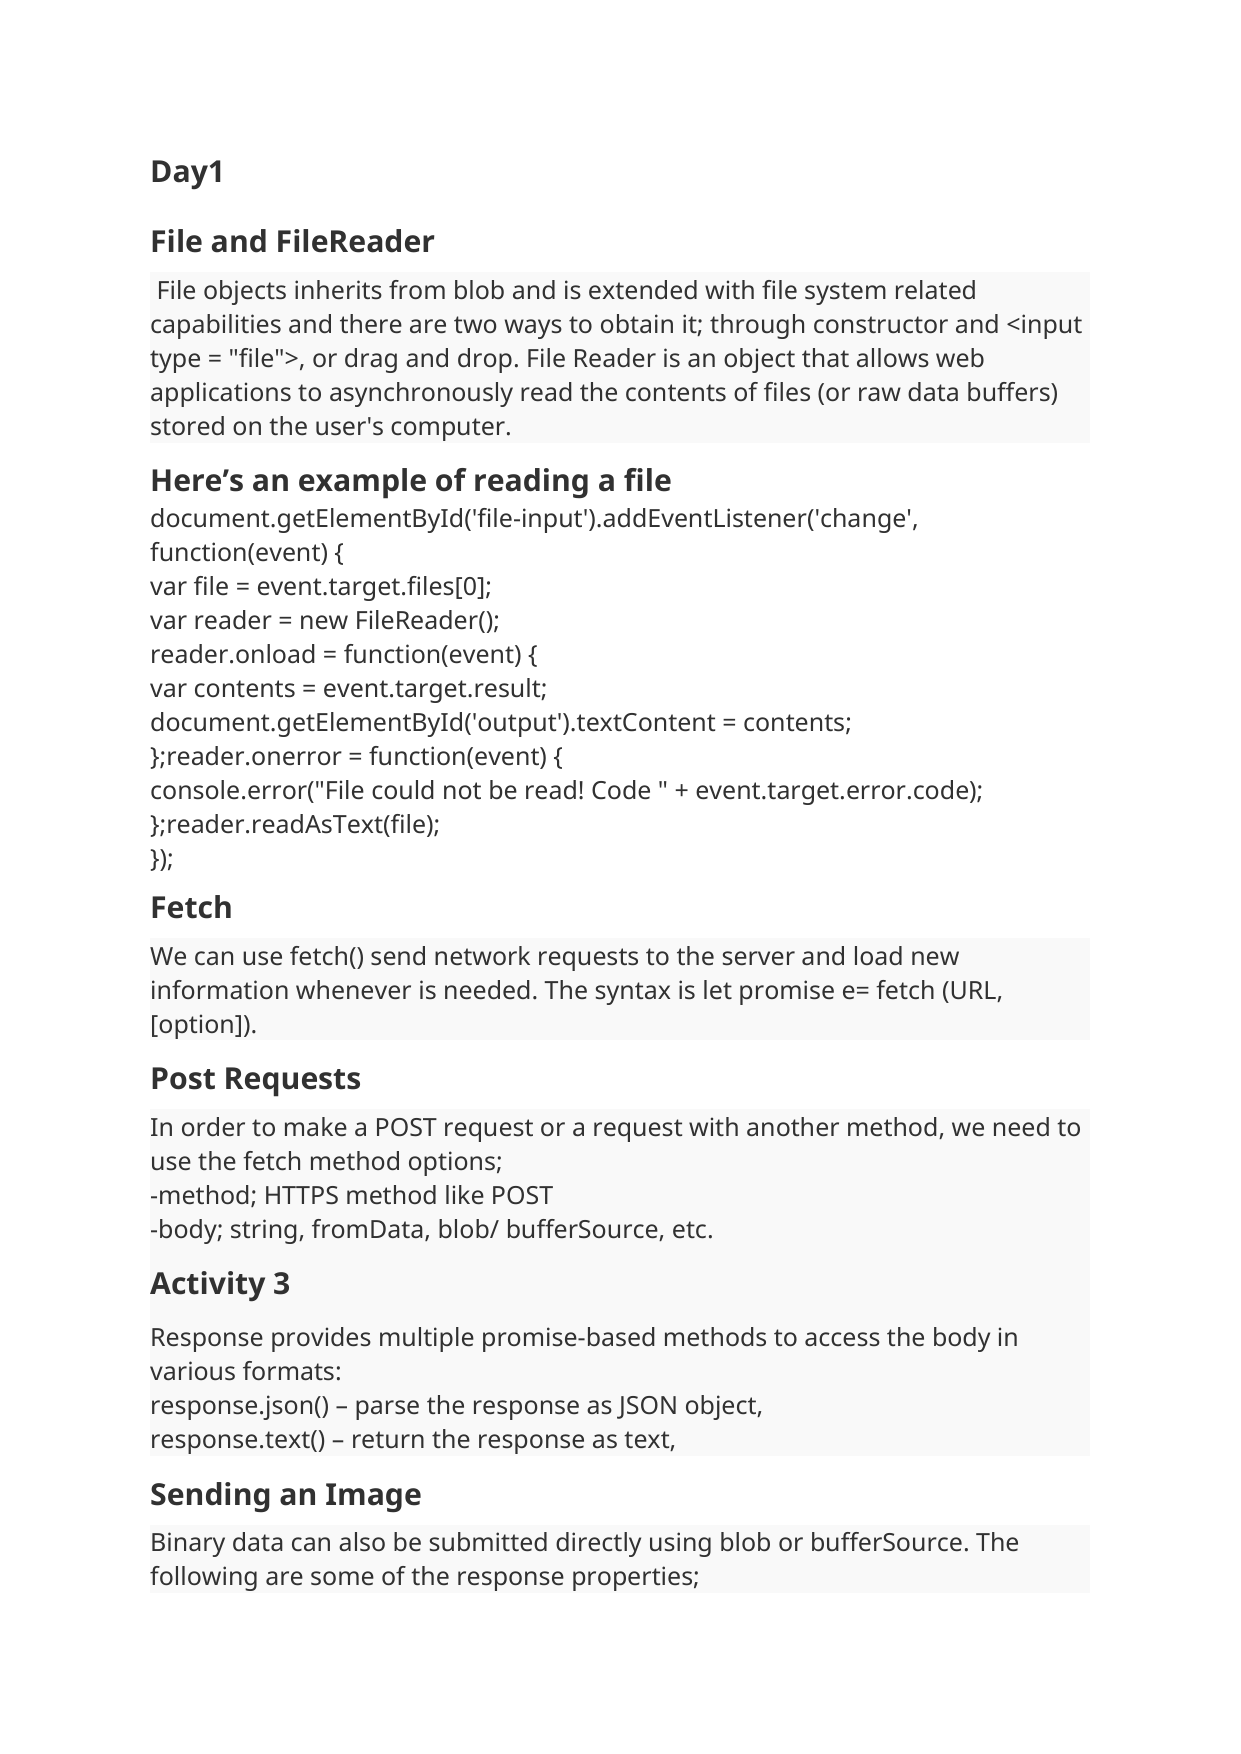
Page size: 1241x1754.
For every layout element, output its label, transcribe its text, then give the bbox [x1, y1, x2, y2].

text We can use fetch() send network requests to the server and load new information whenever is needed. The syntax is let promise e= fetch (URL, [option]). [150, 938, 1090, 1040]
text Post Requests [150, 1057, 1090, 1098]
text File and FileReader [150, 220, 1090, 261]
text Here’s an example of reading a file document.getElementById('file-input').addEventListener('change', function(event) { var file = event.target.files[0]; var reader = new FileReader(); reader.onload = function(event) { var contents = event.target.result; document.getElementById('output').textContent = contents; };reader.onerror = function(event) { console.error("File could not be read! Code " + event.target.error.code); };reader.readAsText(file); }); [150, 459, 1090, 875]
text Sending an Image [150, 1473, 1090, 1514]
text Fetch [150, 886, 1090, 927]
text File objects inherits from blob and is extended with file system related capabilities and there are two ways to obtain it; through constructor and <input type = "file">, or drag and drop. File Reader is an object that allows web applications to asynchronously read the contents of files (or raw data buffers) stored on the user's computer. [150, 272, 1090, 443]
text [150, 1525, 1090, 1593]
text In order to make a POST request or a request with another method, we need to use the fetch method options; -method; HTTPS method like POST -body; string, fromData, blob/ bufferSource, etc. [150, 1109, 1090, 1245]
text Response provides multiple promise-based methods to access the body in various formats: response.json() – parse the response as JSON object, response.text() – return the response as text, [150, 1320, 1090, 1456]
text Activity 3 [150, 1262, 1090, 1303]
text Day1 [150, 150, 1090, 191]
